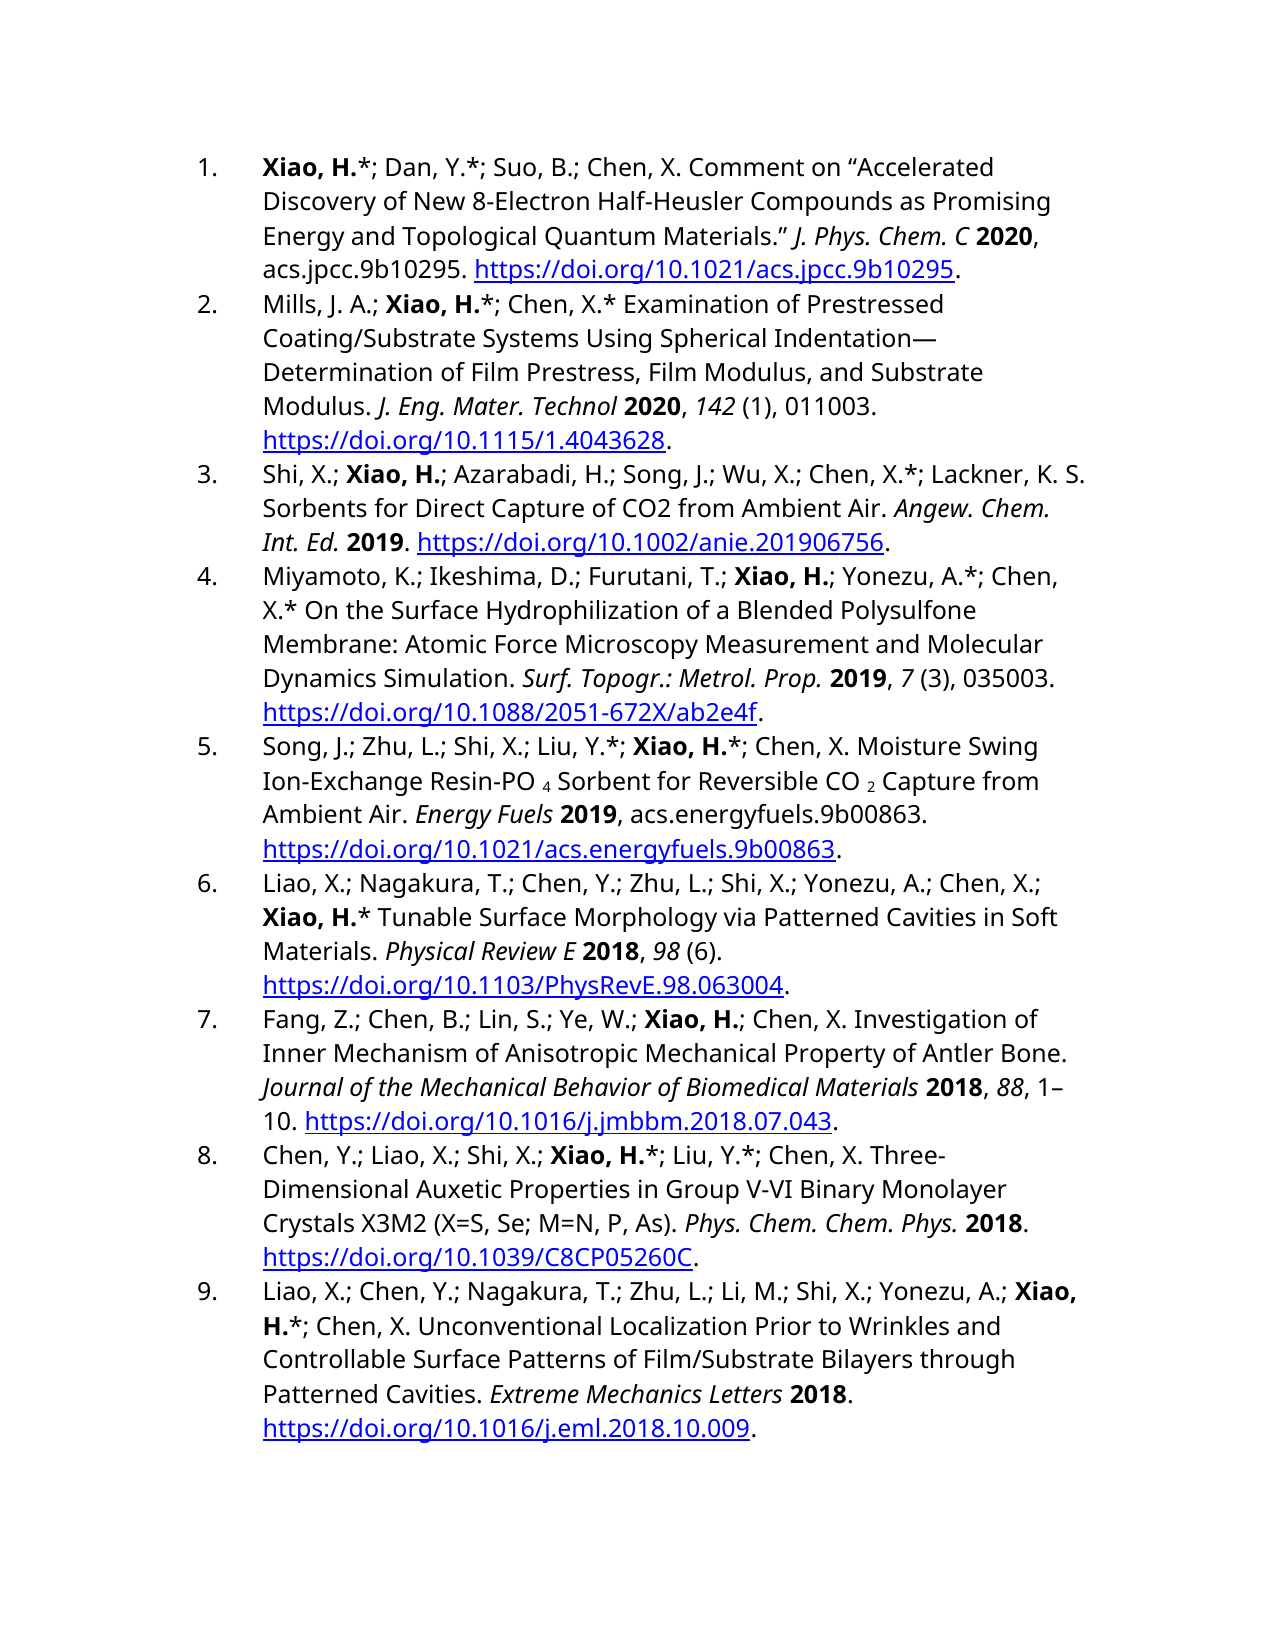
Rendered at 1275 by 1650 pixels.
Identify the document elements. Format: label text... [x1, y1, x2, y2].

list Xiao, H.*; Dan, Y.*; Suo, B.; Chen, X. Comment on “Accelerated Discovery of New 8-Electron Half-Heusler Compounds as Promising Energy and Topological Quantum Materials.” J. Phys. Chem. C 2020, acs.jpcc.9b10295. https://doi.org/10.1021/acs.jpcc.9b10295. [197, 150, 1087, 286]
list Fang, Z.; Chen, B.; Lin, S.; Ye, W.; Xiao, H.; Chen, X. Investigation of Inner Mechanism of Anisotropic Mechanical Property of Antler Bone. Journal of the Mechanical Behavior of Biomedical Materials 2018, 88, 1–10. https://doi.org/10.1016/j.jmbbm.2018.07.043. [197, 1002, 1087, 1138]
list Miyamoto, K.; Ikeshima, D.; Furutani, T.; Xiao, H.; Yonezu, A.*; Chen, X.* On the Surface Hydrophilization of a Blended Polysulfone Membrane: Atomic Force Microscopy Measurement and Molecular Dynamics Simulation. Surf. Topogr.: Metrol. Prop. 2019, 7 (3), 035003. https://doi.org/10.1088/2051-672X/ab2e4f. [197, 559, 1087, 729]
list Mills, J. A.; Xiao, H.*; Chen, X.* Examination of Prestressed Coating/Substrate Systems Using Spherical Indentation—Determination of Film Prestress, Film Modulus, and Substrate Modulus. J. Eng. Mater. Technol 2020, 142 (1), 011003. https://doi.org/10.1115/1.4043628. [197, 286, 1087, 457]
list Chen, Y.; Liao, X.; Shi, X.; Xiao, H.*; Liu, Y.*; Chen, X. Three-Dimensional Auxetic Properties in Group V-VI Binary Monolayer Crystals X3M2 (X=S, Se; M=N, P, As). Phys. Chem. Chem. Phys. 2018. https://doi.org/10.1039/C8CP05260C. [197, 1138, 1087, 1274]
list Liao, X.; Nagakura, T.; Chen, Y.; Zhu, L.; Shi, X.; Yonezu, A.; Chen, X.; Xiao, H.* Tunable Surface Morphology via Patterned Cavities in Soft Materials. Physical Review E 2018, 98 (6). https://doi.org/10.1103/PhysRevE.98.063004. [197, 865, 1087, 1002]
list Shi, X.; Xiao, H.; Azarabadi, H.; Song, J.; Wu, X.; Chen, X.*; Lackner, K. S. Sorbents for Direct Capture of CO2 from Ambient Air. Angew. Chem. Int. Ed. 2019. https://doi.org/10.1002/anie.201906756. [197, 457, 1087, 559]
list Song, J.; Zhu, L.; Shi, X.; Liu, Y.*; Xiao, H.*; Chen, X. Moisture Swing Ion-Exchange Resin-PO 4 Sorbent for Reversible CO 2 Capture from Ambient Air. Energy Fuels 2019, acs.energyfuels.9b00863. https://doi.org/10.1021/acs.energyfuels.9b00863. [197, 729, 1087, 865]
list Liao, X.; Chen, Y.; Nagakura, T.; Zhu, L.; Li, M.; Shi, X.; Yonezu, A.; Xiao, H.*; Chen, X. Unconventional Localization Prior to Wrinkles and Controllable Surface Patterns of Film/Substrate Bilayers through Patterned Cavities. Extreme Mechanics Letters 2018. https://doi.org/10.1016/j.eml.2018.10.009. [197, 1274, 1087, 1444]
